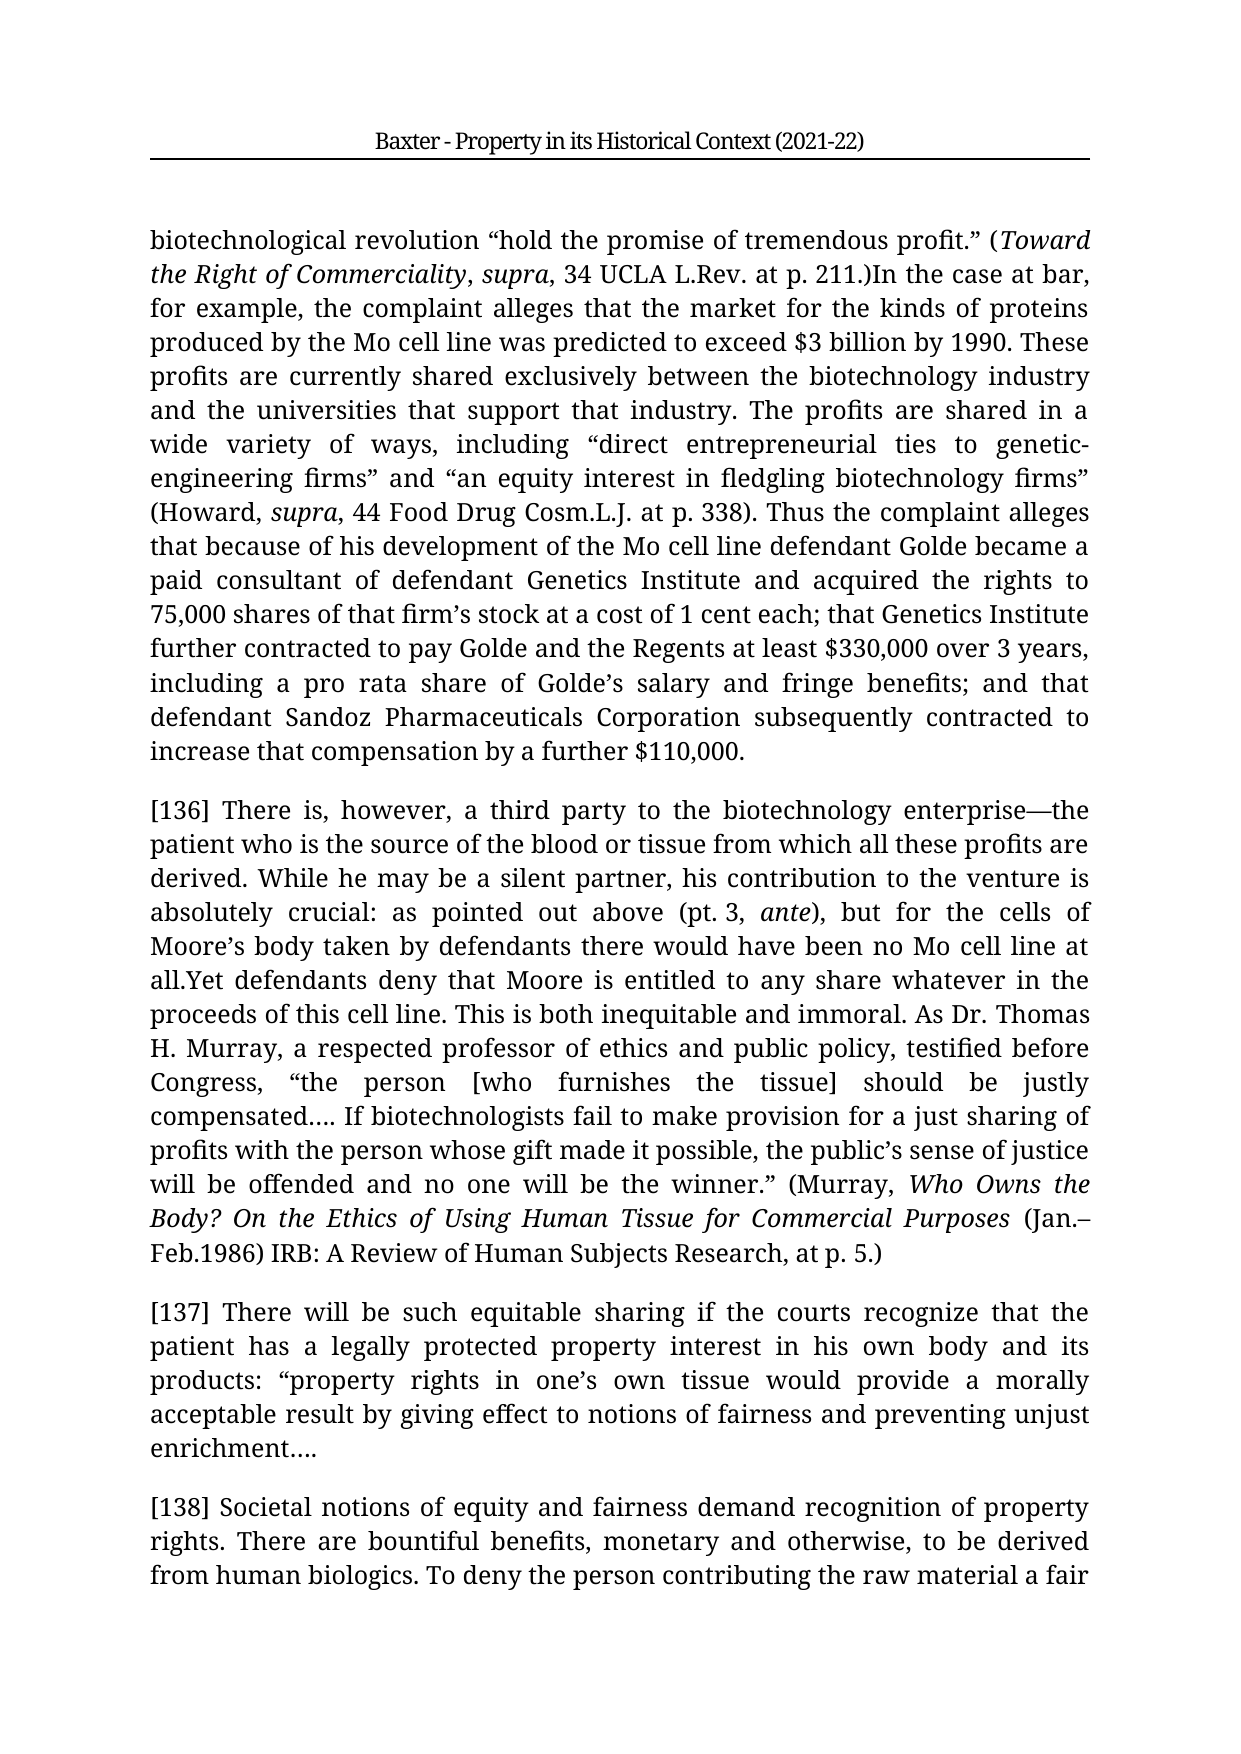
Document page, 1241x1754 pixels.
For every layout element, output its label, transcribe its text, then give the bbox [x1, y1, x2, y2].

text [137] There will be such equitable sharing if the courts recognize that the patient has a legally protected property interest in his own body and its products: “property rights in one’s own tissue would provide a morally acceptable result by giving effect to notions of fairness and preventing unjust enrichment…. [150, 1294, 1090, 1464]
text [150, 222, 1090, 767]
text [150, 1489, 1090, 1592]
text [136] There is, however, a third party to the biotechnology enterprise—the patient who is the source of the blood or tissue from which all these profits are derived. While he may be a silent partner, his contribution to the venture is absolutely crucial: as pointed out above (pt. 3, ante), but for the cells of Moore’s body taken by defendants there would have been no Mo cell line at all.Yet defendants deny that Moore is entitled to any share whatever in the proceeds of this cell line. This is both inequitable and immoral. As Dr. Thomas H. Murray, a respected professor of ethics and public policy, testified before Congress, “the person [who furnishes the tissue] should be justly compensated…. If biotechnologists fail to make provision for a just sharing of profits with the person whose gift made it possible, the public’s sense of justice will be offended and no one will be the winner.” (Murray, Who Owns the Body? On the Ethics of Using Human Tissue for Commercial Purposes (Jan.–Feb.1986) IRB: A Review of Human Subjects Research, at p. 5.) [150, 792, 1090, 1269]
